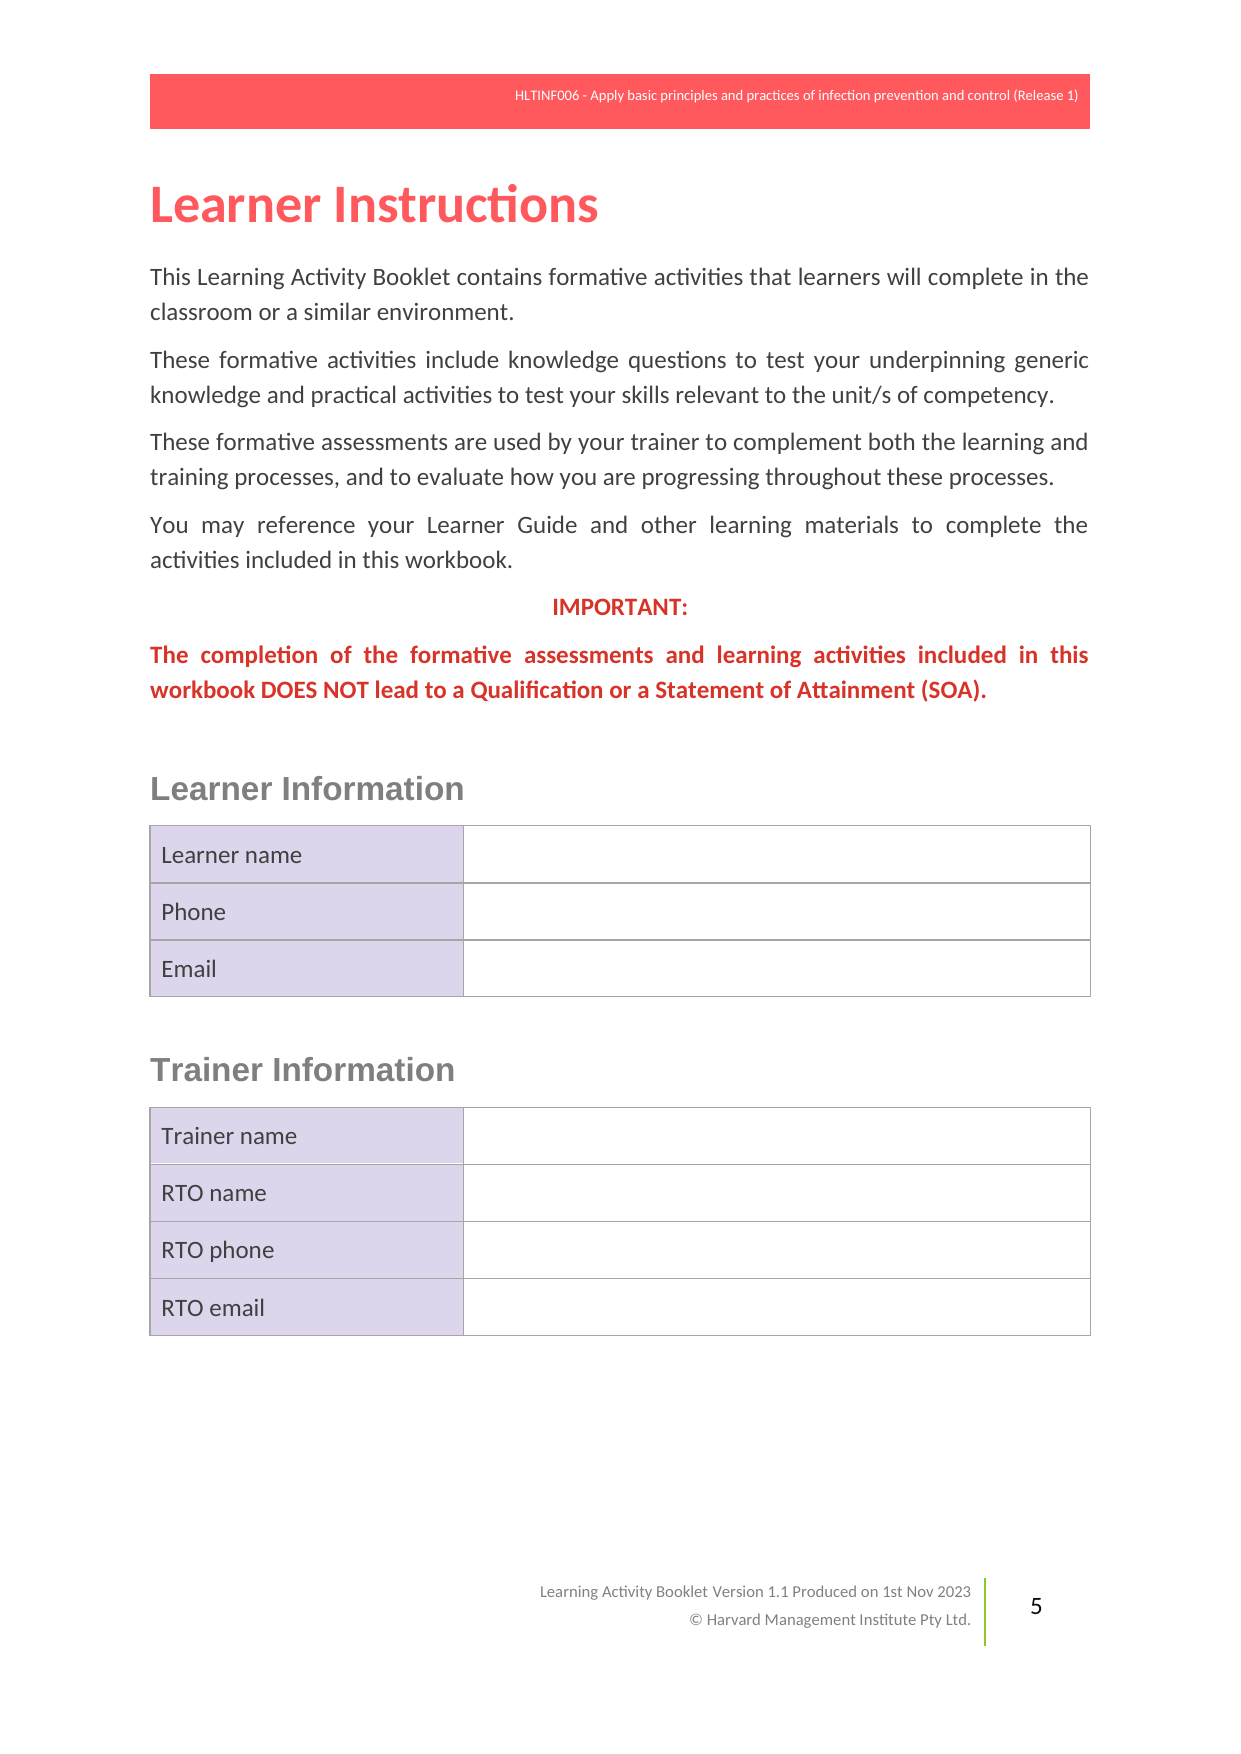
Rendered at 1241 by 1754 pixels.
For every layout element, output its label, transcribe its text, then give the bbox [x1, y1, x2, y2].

text IMPORTANT: [150, 591, 1090, 622]
subtitle Learner Instructions [150, 169, 1090, 236]
subtitle Trainer Information [150, 1050, 1090, 1089]
table_cell Email [151, 941, 463, 996]
table_cell Phone [151, 884, 463, 939]
table_header [464, 826, 1090, 882]
text These formative assessments are used by your trainer to complement both the learning and training processes, and to evaluate how you are progressing throughout these processes. [150, 426, 1090, 492]
table_cell [464, 1279, 1090, 1335]
text These formative activities include knowledge questions to test your underpinning generic knowledge and practical activities to test your skills relevant to the unit/s of competency. [150, 344, 1090, 409]
table_cell [464, 1222, 1090, 1278]
table_cell RTO phone [151, 1222, 463, 1278]
table_cell [464, 1165, 1090, 1221]
table_cell [464, 941, 1090, 996]
table_cell [464, 884, 1090, 939]
subtitle Learner Information [150, 769, 1090, 807]
table_header Trainer name [151, 1108, 463, 1163]
text The completion of the formative assessments and learning activities included in this workbook DOES NOT lead to a Qualification or a Statement of Attainment (SOA). [150, 639, 1090, 704]
table_cell RTO name [151, 1165, 463, 1221]
text You may reference your Learner Guide and other learning materials to complete the activities included in this workbook. [150, 509, 1090, 574]
text This Learning Activity Booklet contains formative activities that learners will complete in the classroom or a similar environment. [150, 261, 1090, 327]
table_cell RTO email [151, 1279, 463, 1335]
table_header [464, 1108, 1090, 1163]
table_header Learner name [151, 826, 463, 882]
